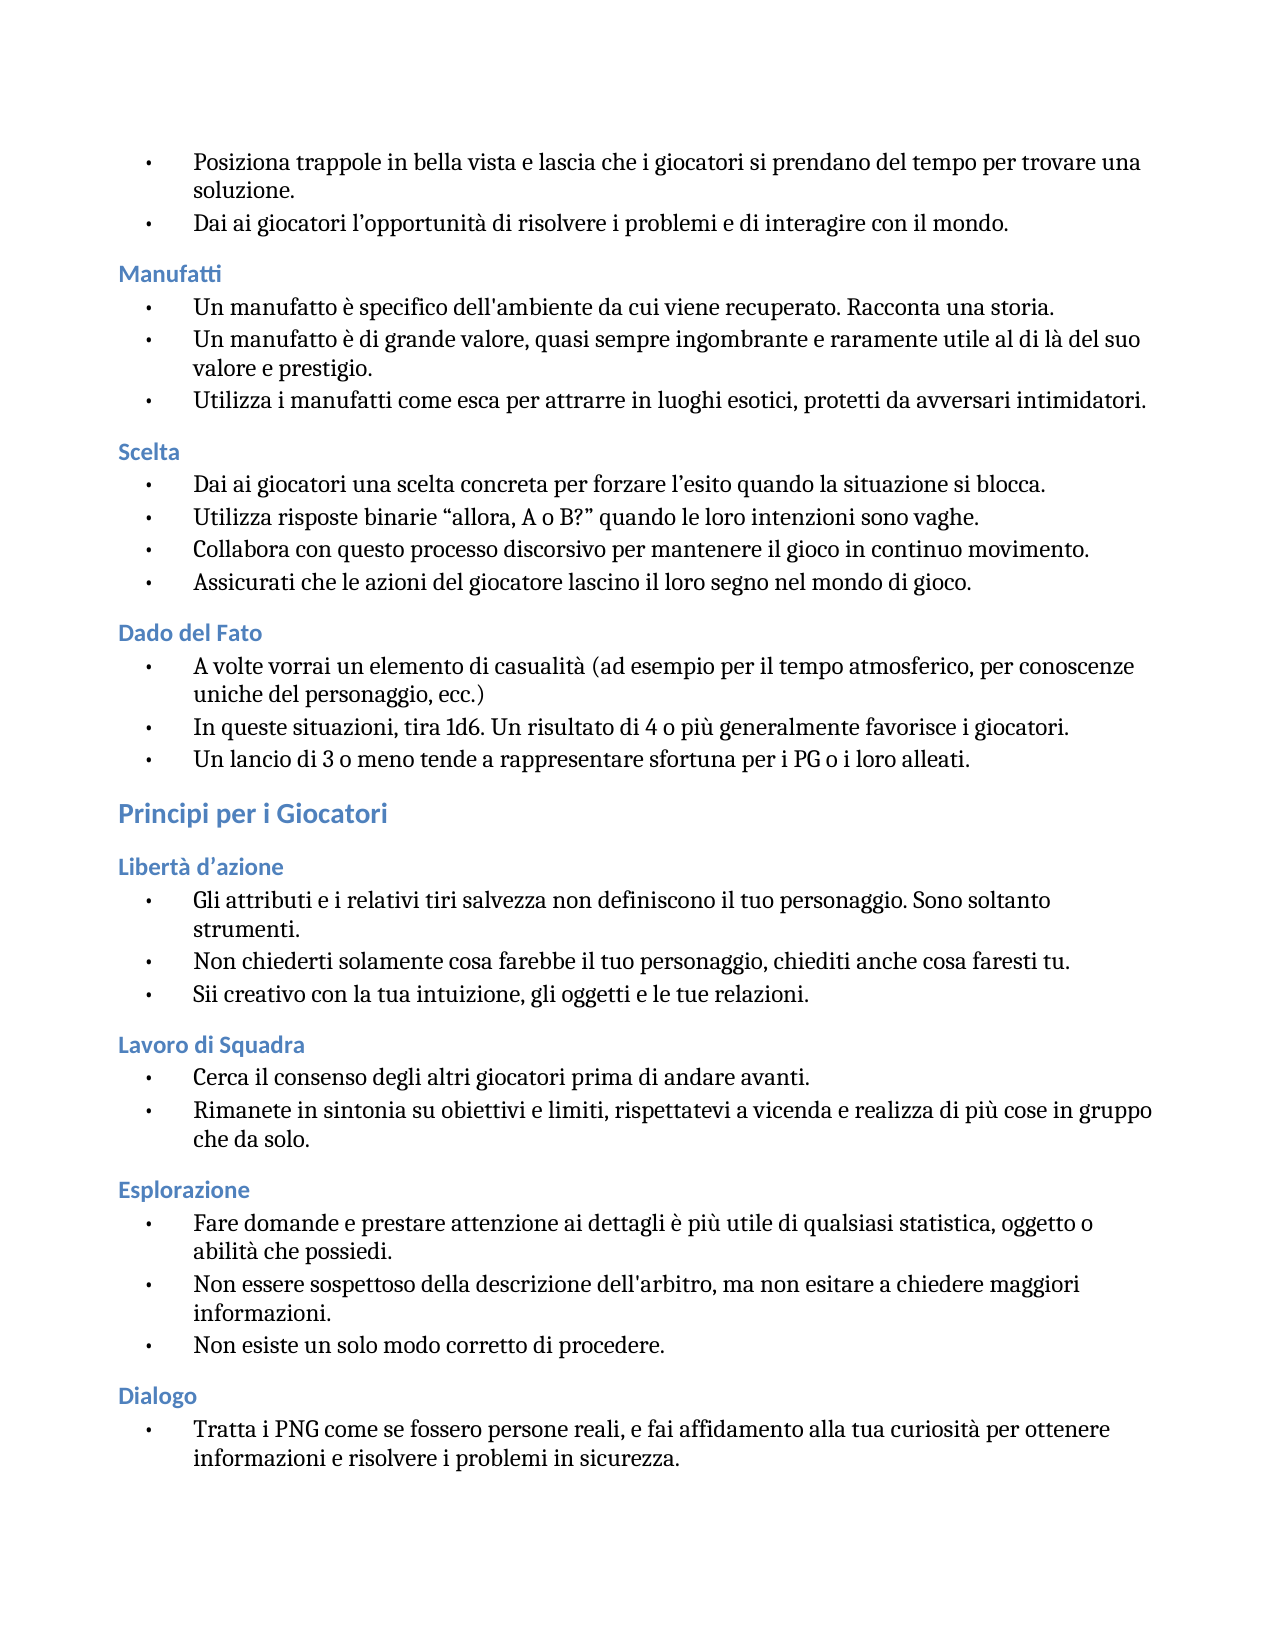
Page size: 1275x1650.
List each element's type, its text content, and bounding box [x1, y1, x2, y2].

subtitle Manufatti [118, 258, 1157, 289]
list Non essere sospettoso della descrizione dell'arbitro, ma non esitare a chiedere maggiori informazioni. [143, 1270, 1157, 1327]
list Posiziona trappole in bella vista e lascia che i giocatori si prendano del tempo per trovare una soluzione. [143, 148, 1157, 205]
list Rimanete in sintonia su obiettivi e limiti, rispettatevi a vicenda e realizza di più cose in gruppo che da solo. [143, 1096, 1157, 1153]
list Sii creativo con la tua intuizione, gli oggetti e le tue relazioni. [143, 979, 1157, 1008]
list Assicurati che le azioni del giocatore lascino il loro segno nel mondo di gioco. [143, 568, 1157, 597]
list Non esiste un solo modo corretto di procedere. [143, 1331, 1157, 1360]
list In queste situazioni, tira 1d6. Un risultato di 4 o più generalmente favorisce i giocatori. [143, 713, 1157, 742]
subtitle Lavoro di Squadra [118, 1029, 1157, 1059]
list Fare domande e prestare attenzione ai dettagli è più utile di qualsiasi statistica, oggetto o abilità che possiedi. [143, 1208, 1157, 1266]
list Dai ai giocatori l’opportunità di risolvere i problemi e di interagire con il mondo. [143, 209, 1157, 238]
subtitle Scelta [118, 436, 1157, 467]
list Un manufatto è specifico dell'ambiente da cui viene recuperato. Racconta una storia. [143, 293, 1157, 321]
list Dai ai giocatori una scelta concreta per forzare l’esito quando la situazione si blocca. [143, 470, 1157, 499]
subtitle Dialogo [118, 1381, 1157, 1411]
list Non chiederti solamente cosa farebbe il tuo personaggio, chiediti anche cosa faresti tu. [143, 947, 1157, 976]
subtitle Libertà d’azione [118, 851, 1157, 882]
list Collabora con questo processo discorsivo per mantenere il gioco in continuo movimento. [143, 535, 1157, 564]
list Un manufatto è di grande valore, quasi sempre ingombrante e raramente utile al di là del suo valore e prestigio. [143, 325, 1157, 383]
list A volte vorrai un elemento di casualità (ad esempio per il tempo atmosferico, per conoscenze uniche del personaggio, ecc.) [143, 652, 1157, 709]
list Cerca il consenso degli altri giocatori prima di andare avanti. [143, 1063, 1157, 1092]
list Utilizza i manufatti come esca per attrarre in luoghi esotici, protetti da avversari intimidatori. [143, 386, 1157, 415]
subtitle Dado del Fato [118, 617, 1157, 648]
subtitle Principi per i Giocatori [118, 795, 1157, 831]
list Tratta i PNG come se fossero persone reali, e fai affidamento alla tua curiosità per ottenere informazioni e risolvere i problemi in sicurezza. [143, 1415, 1157, 1472]
list Gli attributi e i relativi tiri salvezza non definiscono il tuo personaggio. Sono soltanto strumenti. [143, 886, 1157, 943]
list Utilizza risposte binarie “allora, A o B?” quando le loro intenzioni sono vaghe. [143, 503, 1157, 532]
list Un lancio di 3 o meno tende a rappresentare sfortuna per i PG o i loro alleati. [143, 745, 1157, 774]
subtitle Esplorazione [118, 1174, 1157, 1205]
